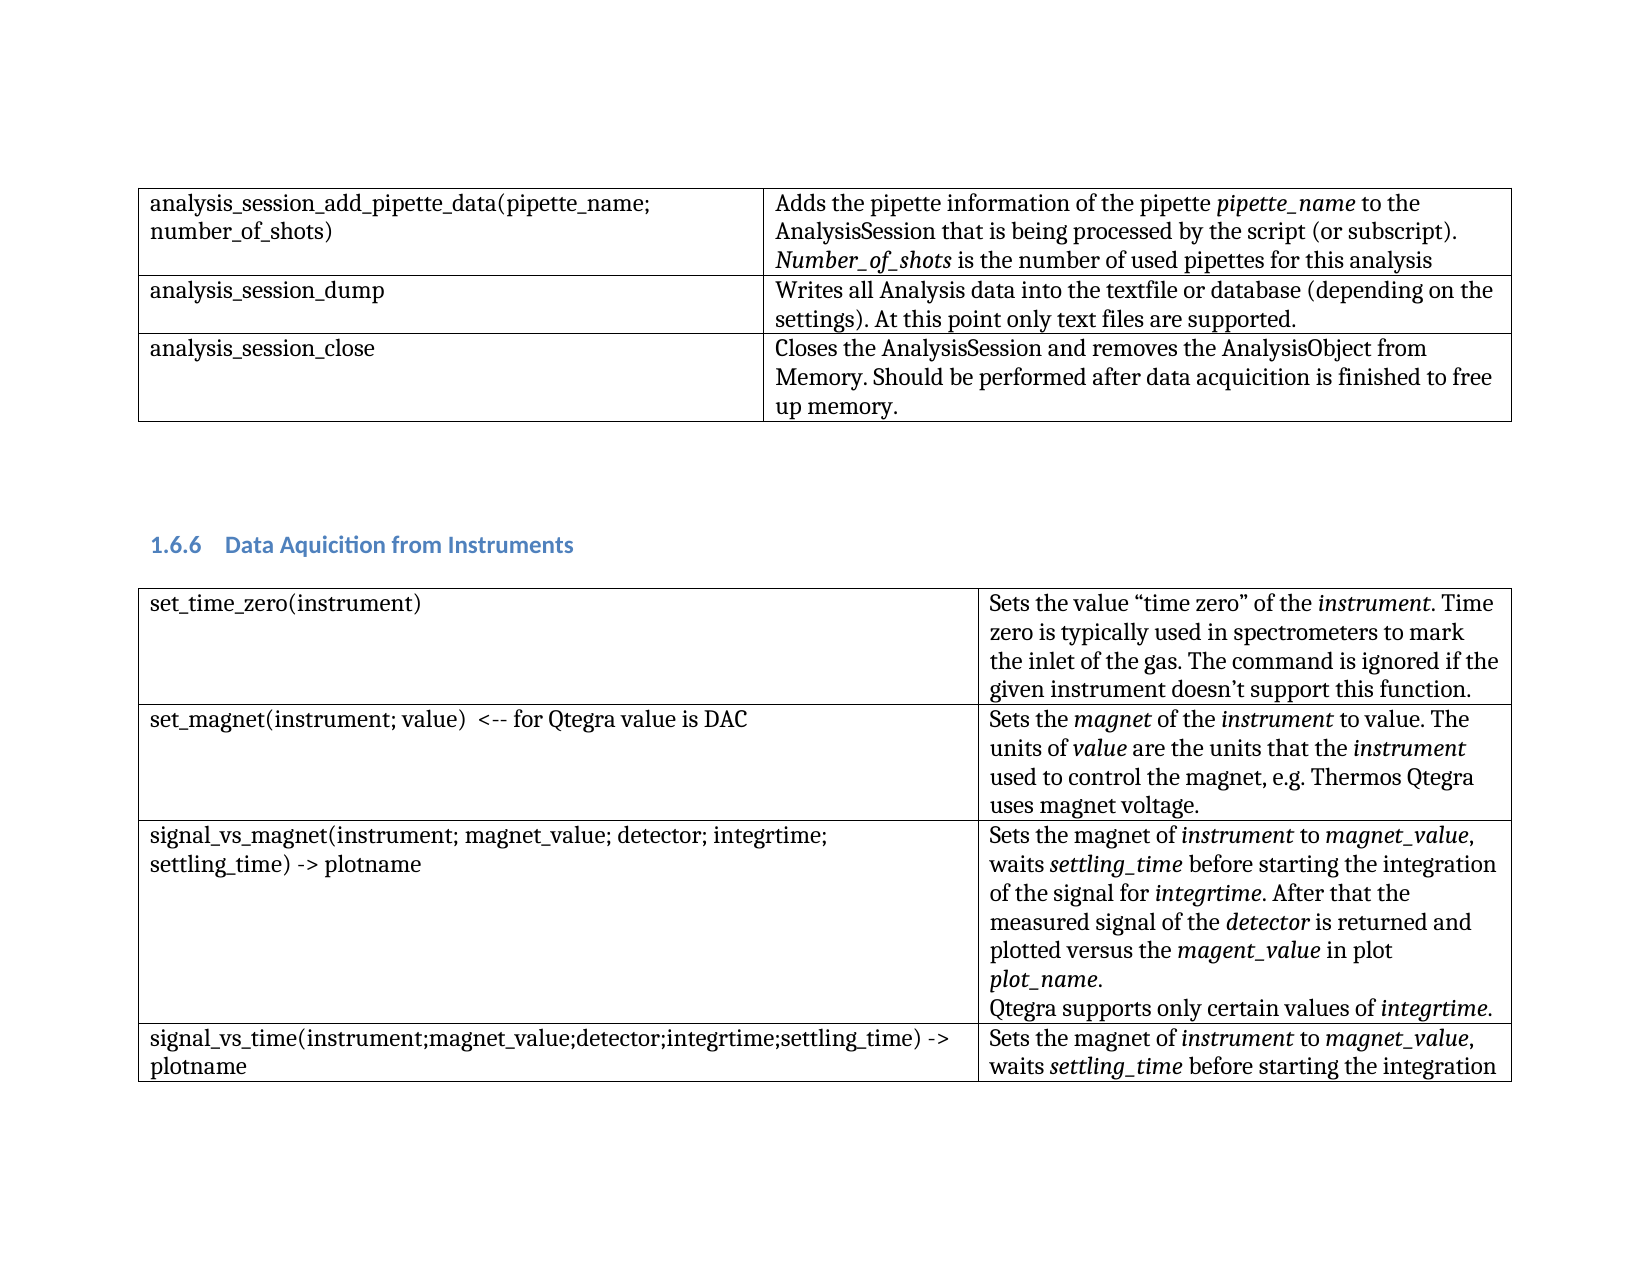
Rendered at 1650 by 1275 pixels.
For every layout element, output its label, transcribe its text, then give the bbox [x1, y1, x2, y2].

table_cell Writes all Analysis data into the textfile or database (depending on the settings). At this point only text files are supported. [764, 276, 1511, 333]
table_cell Closes the AnalysisSession and removes the AnalysisObject from Memory. Should be performed after data acquicition is finished to free up memory. [764, 334, 1511, 421]
table_cell signal_vs_magnet(instrument; magnet_value; detector; integrtime; settling_time) -> plotname [139, 821, 978, 1022]
table_cell analysis_session_close [139, 334, 763, 421]
table_cell Adds the pipette information of the pipette pipette_name to the AnalysisSession that is being processed by the script (or subscript). Number_of_shots is the number of used pipettes for this analysis [764, 189, 1511, 275]
subtitle Data Aquicition from Instruments [150, 529, 1500, 559]
table_header Sets the value “time zero” of the instrument. Time zero is typically used in spectrometers to mark the inlet of the gas. The command is ignored if the given instrument doesn’t support this function. [979, 589, 1511, 704]
table_cell analysis_session_dump [139, 276, 763, 333]
table_cell analysis_session_add_pipette_data(pipette_name; number_of_shots) [139, 189, 763, 275]
table_cell signal_vs_time(instrument;magnet_value;detector;integrtime;settling_time) -> plotname [139, 1024, 978, 1081]
table_cell Sets the magnet of instrument to magnet_value, waits settling_time before starting the integration of the signal for integrtime. After that the measured signal of the detector is returned and plotted versus the magent_value in plot plot_name. Qtegra supports only certain values of integrtime. [979, 821, 1511, 1022]
table_cell set_magnet(instrument; value) <-- for Qtegra value is DAC [139, 705, 978, 820]
table_cell Sets the magnet of the instrument to value. The units of value are the units that the instrument used to control the magnet, e.g. Thermos Qtegra uses magnet voltage. [979, 705, 1511, 820]
table_header set_time_zero(instrument) [139, 589, 978, 704]
